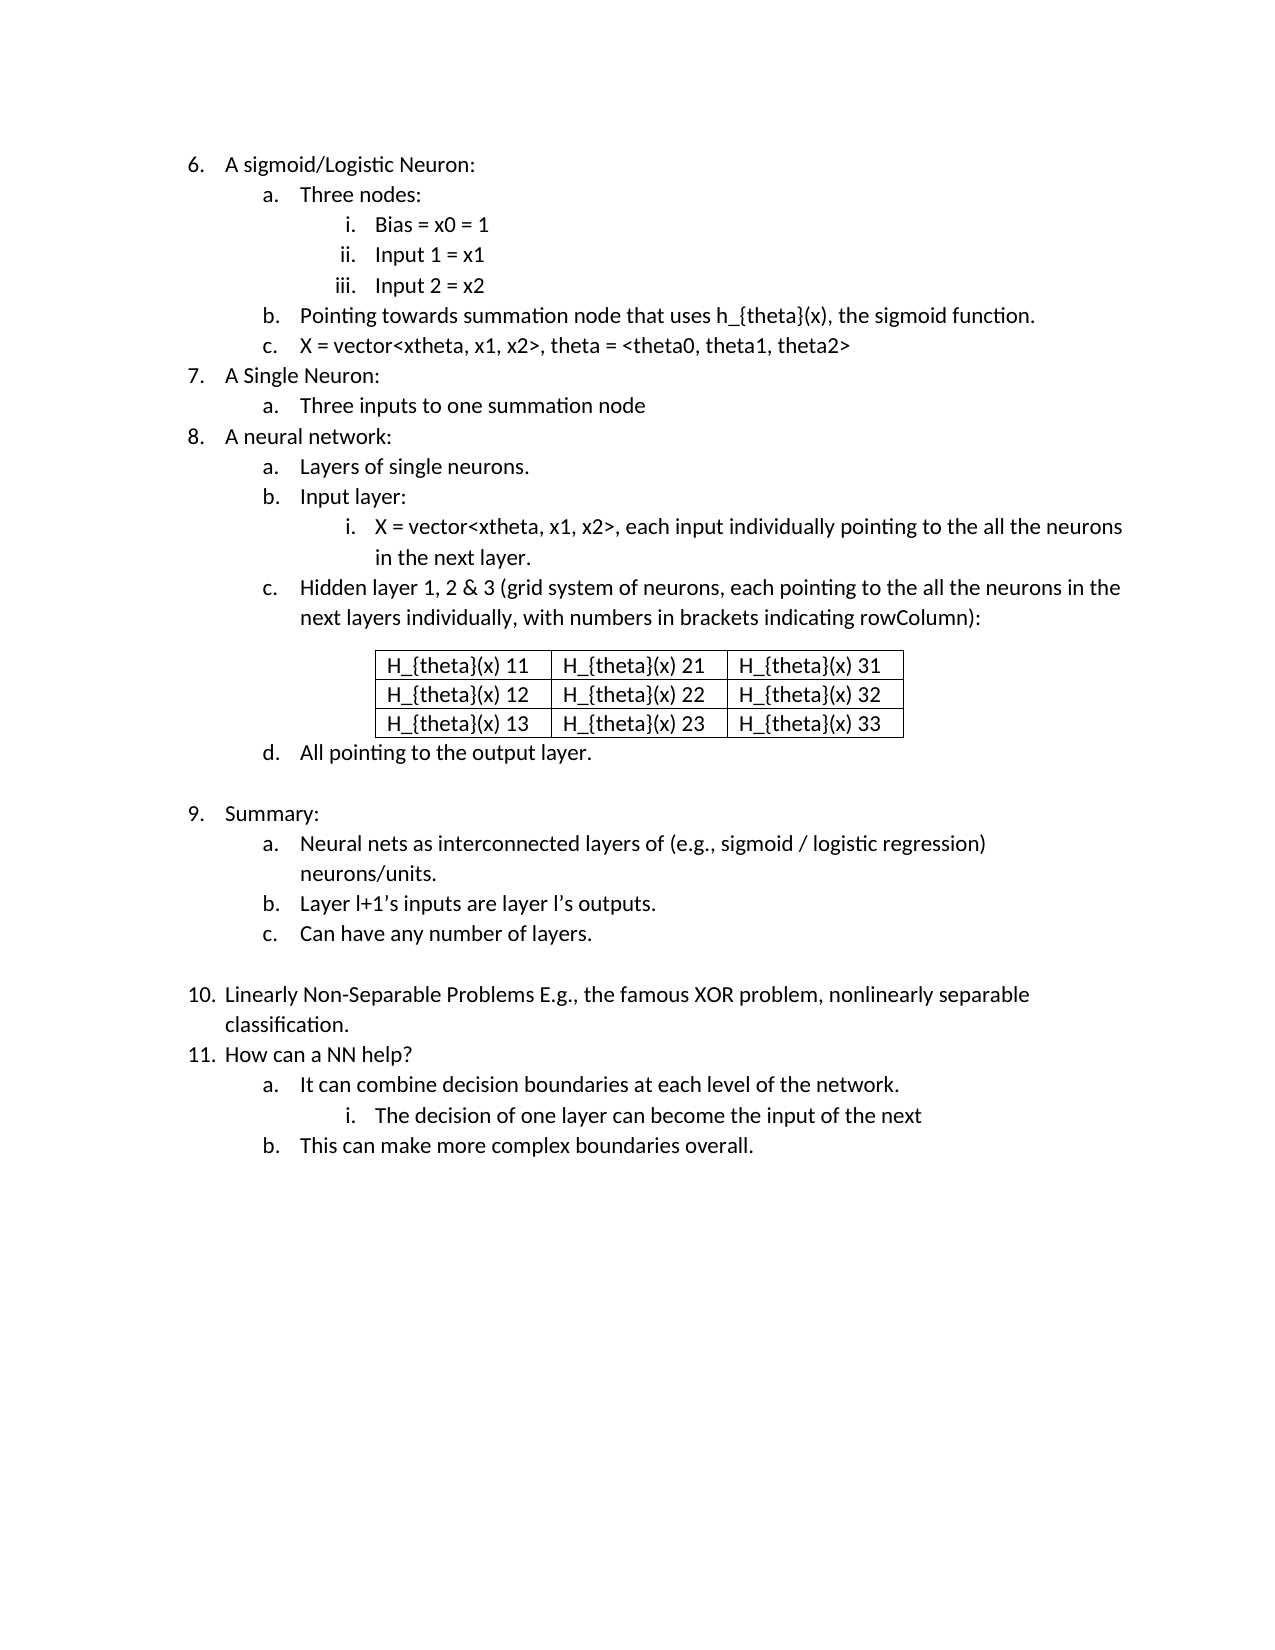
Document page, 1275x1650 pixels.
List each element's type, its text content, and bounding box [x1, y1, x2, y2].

table_cell H_{theta}(x) 32 [728, 680, 903, 708]
list It can combine decision boundaries at each level of the network. [262, 1071, 1125, 1098]
list Pointing towards summation node that uses h_{theta}(x), the sigmoid function. [262, 301, 1125, 329]
list Can have any number of layers. [262, 919, 1125, 978]
list Input 1 = x1 [356, 241, 1125, 269]
list Neural nets as interconnected layers of (e.g., sigmoid / logistic regression) neurons/units. [262, 829, 1125, 887]
table_header H_{theta}(x) 31 [728, 651, 903, 679]
table_header H_{theta}(x) 21 [552, 651, 727, 679]
list The decision of one layer can become the input of the next [356, 1101, 1125, 1129]
list Linearly Non-Separable Problems E.g., the famous XOR problem, nonlinearly separable classification. [187, 980, 1125, 1038]
table_cell H_{theta}(x) 12 [376, 680, 551, 708]
list Input 2 = x2 [356, 271, 1125, 299]
list Hidden layer 1, 2 & 3 (grid system of neurons, each pointing to the all the neurons in the next layers individually, with numbers in brackets indicating rowColumn): [262, 573, 1125, 631]
list Input layer: [262, 482, 1125, 510]
list All pointing to the output layer. [262, 738, 1125, 796]
list This can make more complex boundaries overall. [262, 1131, 1125, 1491]
list Three inputs to one summation node [262, 392, 1125, 420]
list X = vector<xtheta, x1, x2>, theta = <theta0, theta1, theta2> [262, 331, 1125, 359]
list A sigmoid/Logistic Neuron: [187, 150, 1125, 178]
list Summary: [187, 799, 1125, 827]
list Three nodes: [262, 180, 1125, 208]
list Layer l+1’s inputs are layer l’s outputs. [262, 889, 1125, 917]
table_header H_{theta}(x) 11 [376, 651, 551, 679]
table_cell H_{theta}(x) 23 [552, 709, 727, 737]
list X = vector<xtheta, x1, x2>, each input individually pointing to the all the neurons in the next layer. [356, 512, 1125, 571]
table_cell H_{theta}(x) 22 [552, 680, 727, 708]
list Layers of single neurons. [262, 452, 1125, 480]
list A neural network: [187, 422, 1125, 450]
table_cell H_{theta}(x) 33 [728, 709, 903, 737]
list Bias = x0 = 1 [356, 210, 1125, 238]
list How can a NN help? [187, 1040, 1125, 1068]
table_cell H_{theta}(x) 13 [376, 709, 551, 737]
list A Single Neuron: [187, 361, 1125, 389]
